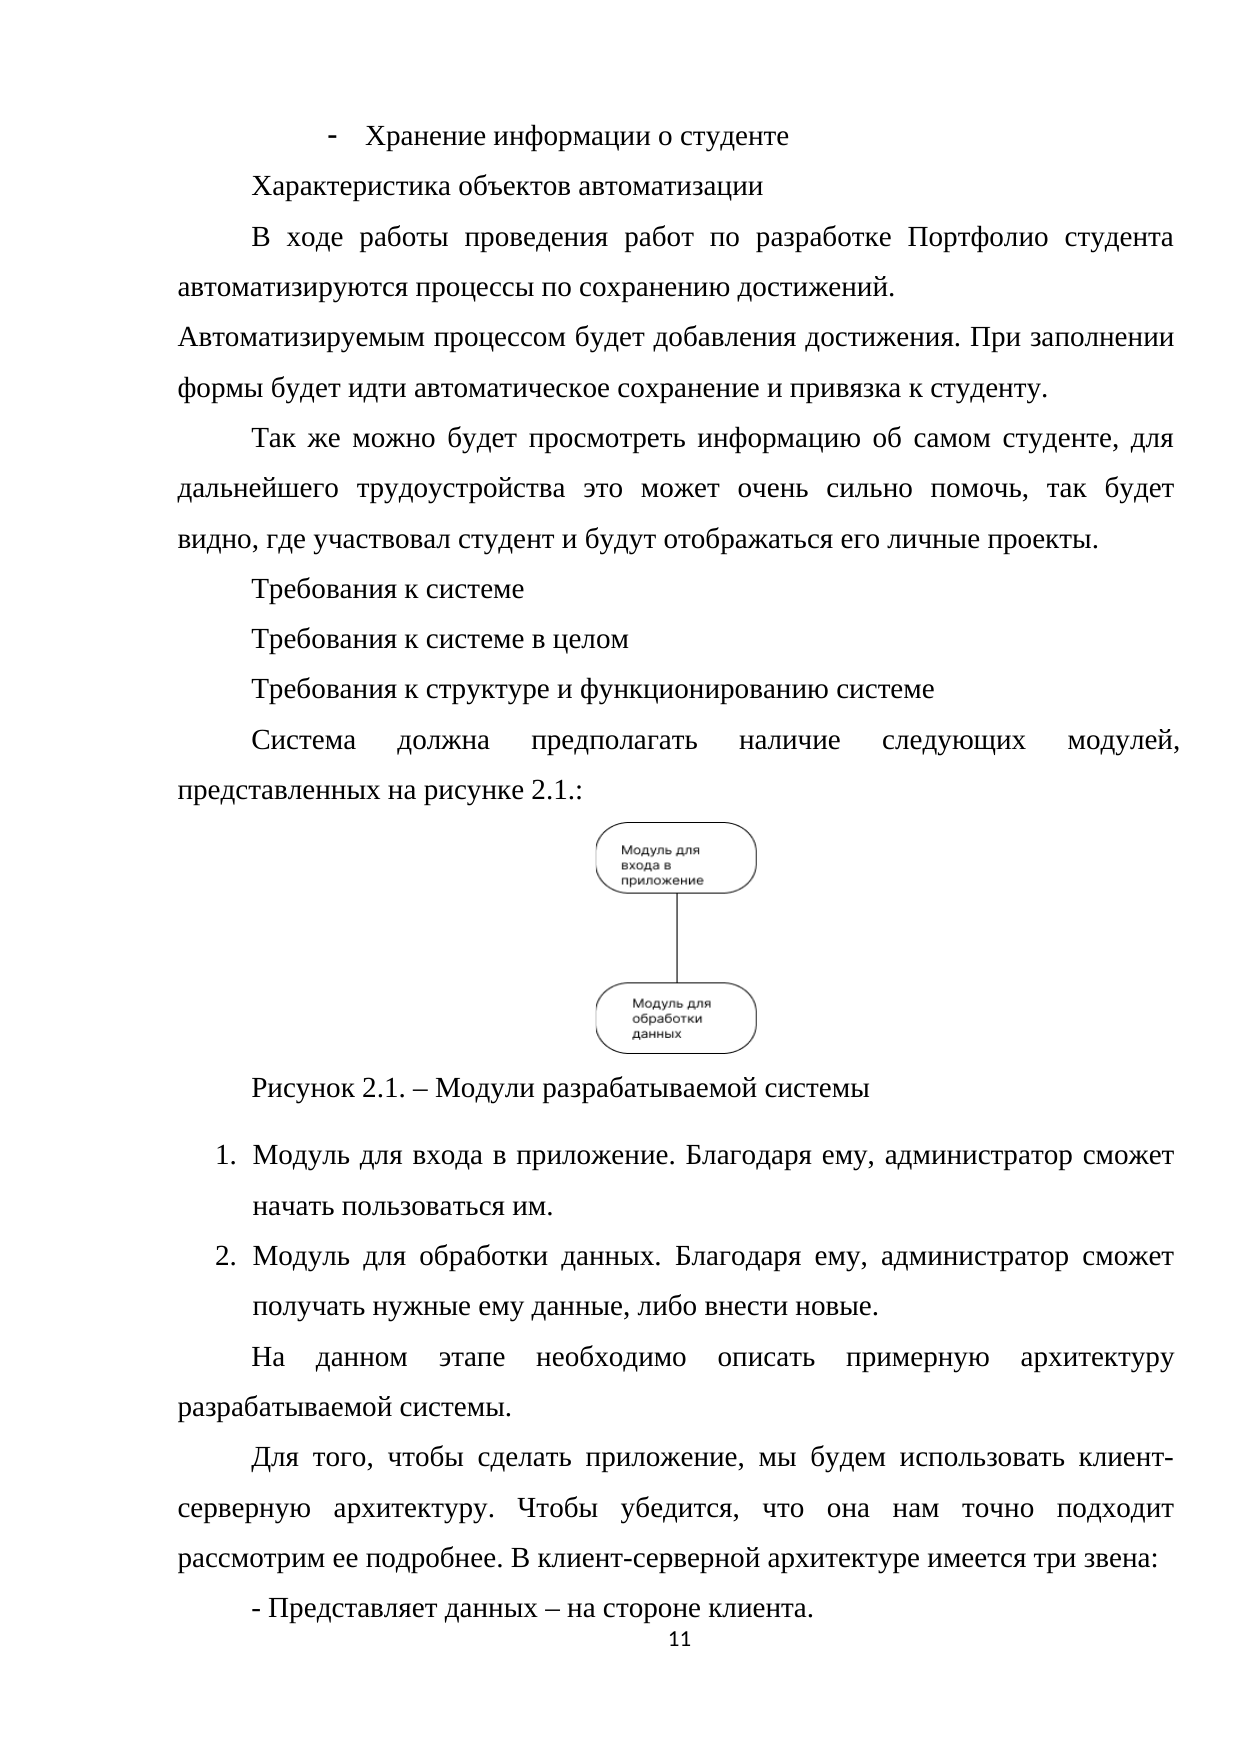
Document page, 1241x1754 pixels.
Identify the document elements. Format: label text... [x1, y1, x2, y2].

list Модуль для входа в приложение. Благодаря ему, администратор сможет начать пользоваться им. [215, 1137, 1175, 1221]
text На данном этапе необходимо описать примерную архитектуру разрабатываемой системы. [177, 1339, 1175, 1423]
text Автоматизируемым процессом будет добавления достижения. При заполнении формы будет идти автоматическое сохранение и привязка к студенту. [177, 319, 1175, 403]
text Система должна предполагать наличие следующих модулей, представленных на рисунке 2.1.: [177, 722, 1181, 806]
text Для того, чтобы сделать приложение, мы будем использовать клиент-серверную архитектуру. Чтобы убедится, что она нам точно подходит рассмотрим ее подробнее. В клиент-серверной архитектуре имеется три звена: [177, 1439, 1175, 1573]
list Хранение информации о студенте [327, 118, 1181, 152]
text - Представляет данных – на стороне клиента. [177, 1590, 1175, 1624]
text Требования к системе в целом [177, 621, 1175, 655]
text В ходе работы проведения работ по разработке Портфолио студента автоматизируются процессы по сохранению достижений. [177, 219, 1175, 303]
text Рисунок 2.1. – Модули разрабатываемой системы [177, 1071, 1175, 1104]
text Характеристика объектов автоматизации [177, 168, 1175, 202]
list Модуль для обработки данных. Благодаря ему, администратор сможет получать нужные ему данные, либо внести новые. [215, 1238, 1175, 1322]
picture [595, 822, 757, 1054]
text Требования к системе [177, 571, 1175, 604]
text Требования к структуре и функционированию системе [177, 672, 1175, 705]
text Так же можно будет просмотреть информацию об самом студенте, для дальнейшего трудоустройства это может очень сильно помочь, так будет видно, где участвовал студент и будут отображаться его личные проекты. [177, 420, 1175, 554]
